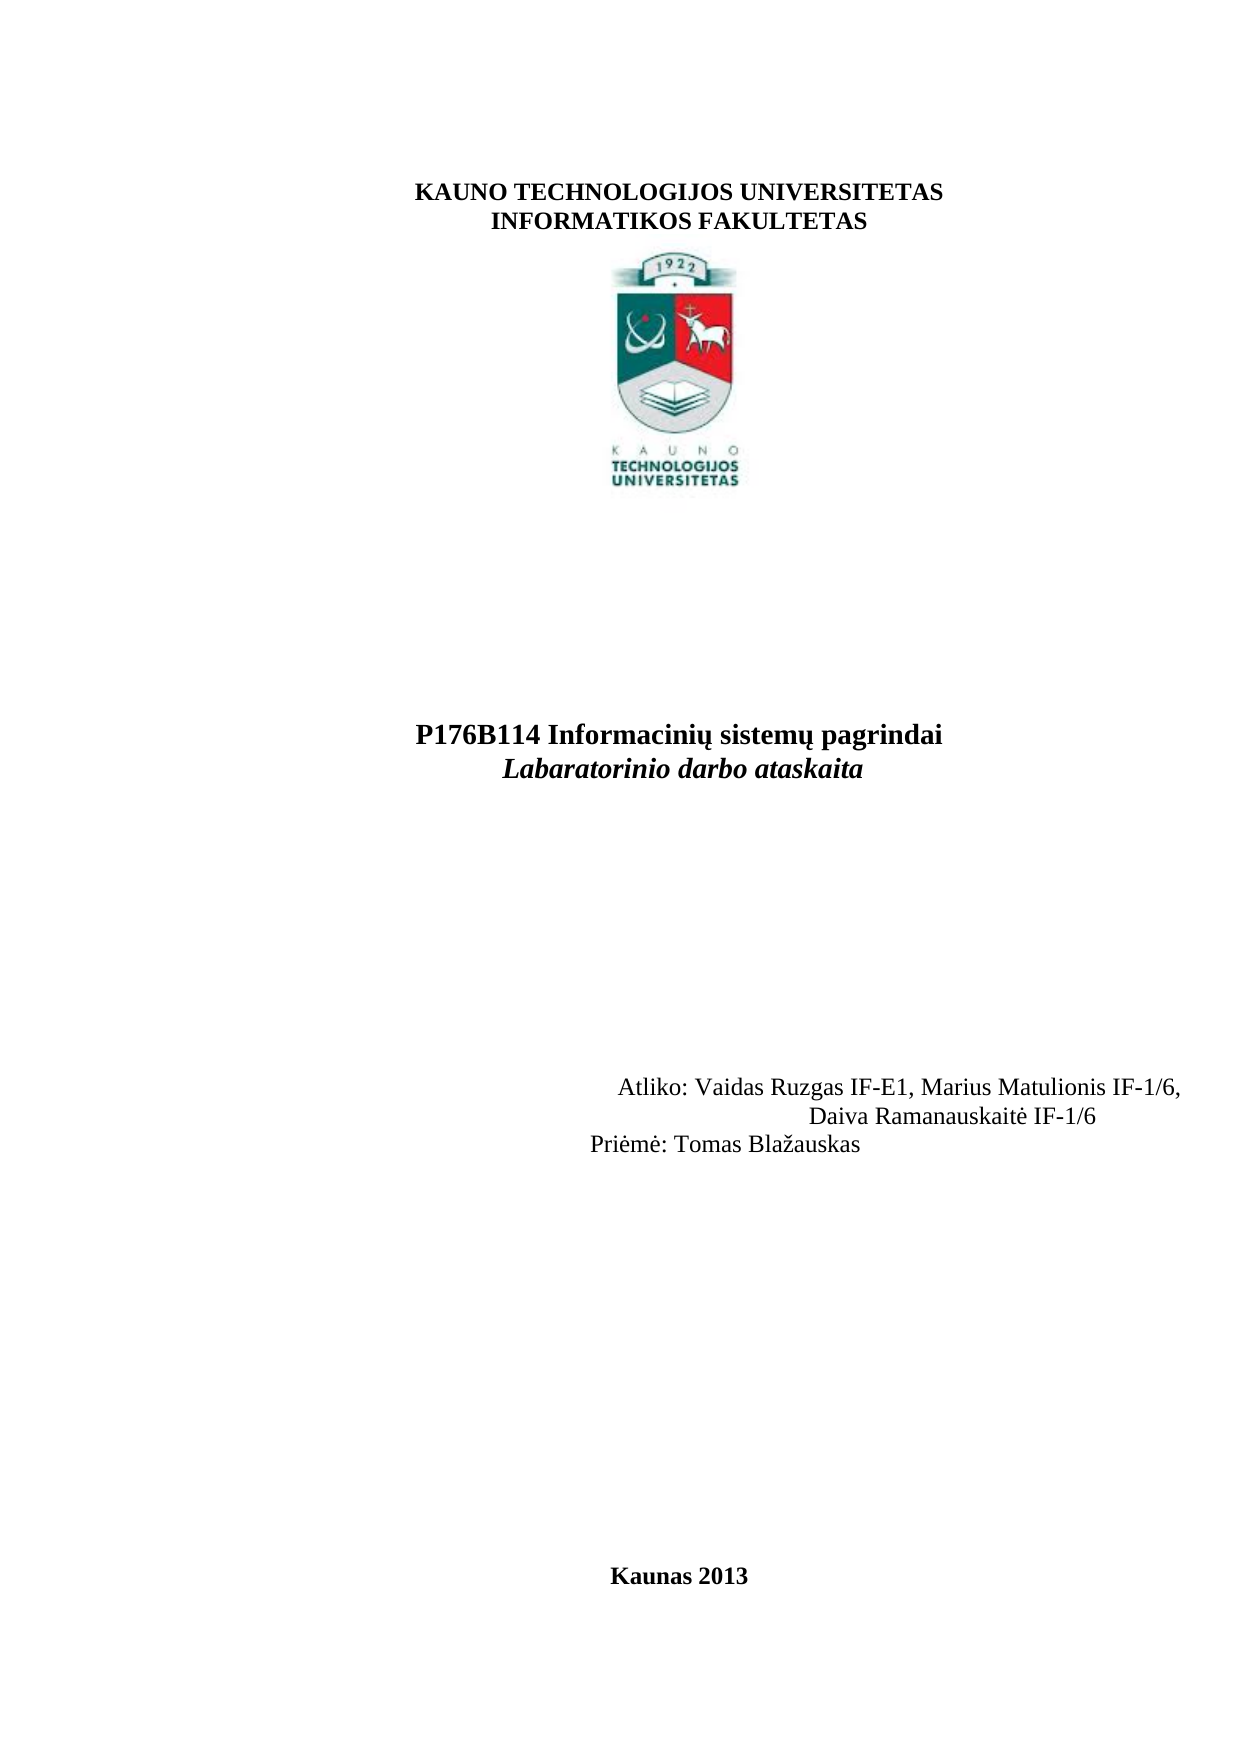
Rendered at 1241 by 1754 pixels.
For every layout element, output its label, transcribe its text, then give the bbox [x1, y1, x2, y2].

text KAUNO TECHNOLOGIJOS UNIVERSITETAS [177, 177, 1181, 206]
text Priėmė: Tomas Blažauskas [177, 1129, 1181, 1158]
text Labaratorinio darbo ataskaita [177, 751, 1181, 784]
text Daiva Ramanauskaitė IF-1/6 [177, 1101, 1181, 1129]
picture [461, 234, 898, 517]
text Atliko: Vaidas Ruzgas IF-E1, Marius Matulionis IF-1/6, [177, 1072, 1181, 1101]
text P176B114 Informacinių sistemų pagrindai [177, 717, 1181, 751]
text INFORMATIKOS FAKULTETAS [177, 206, 1181, 235]
text Kaunas 2013 [177, 1561, 1181, 1589]
